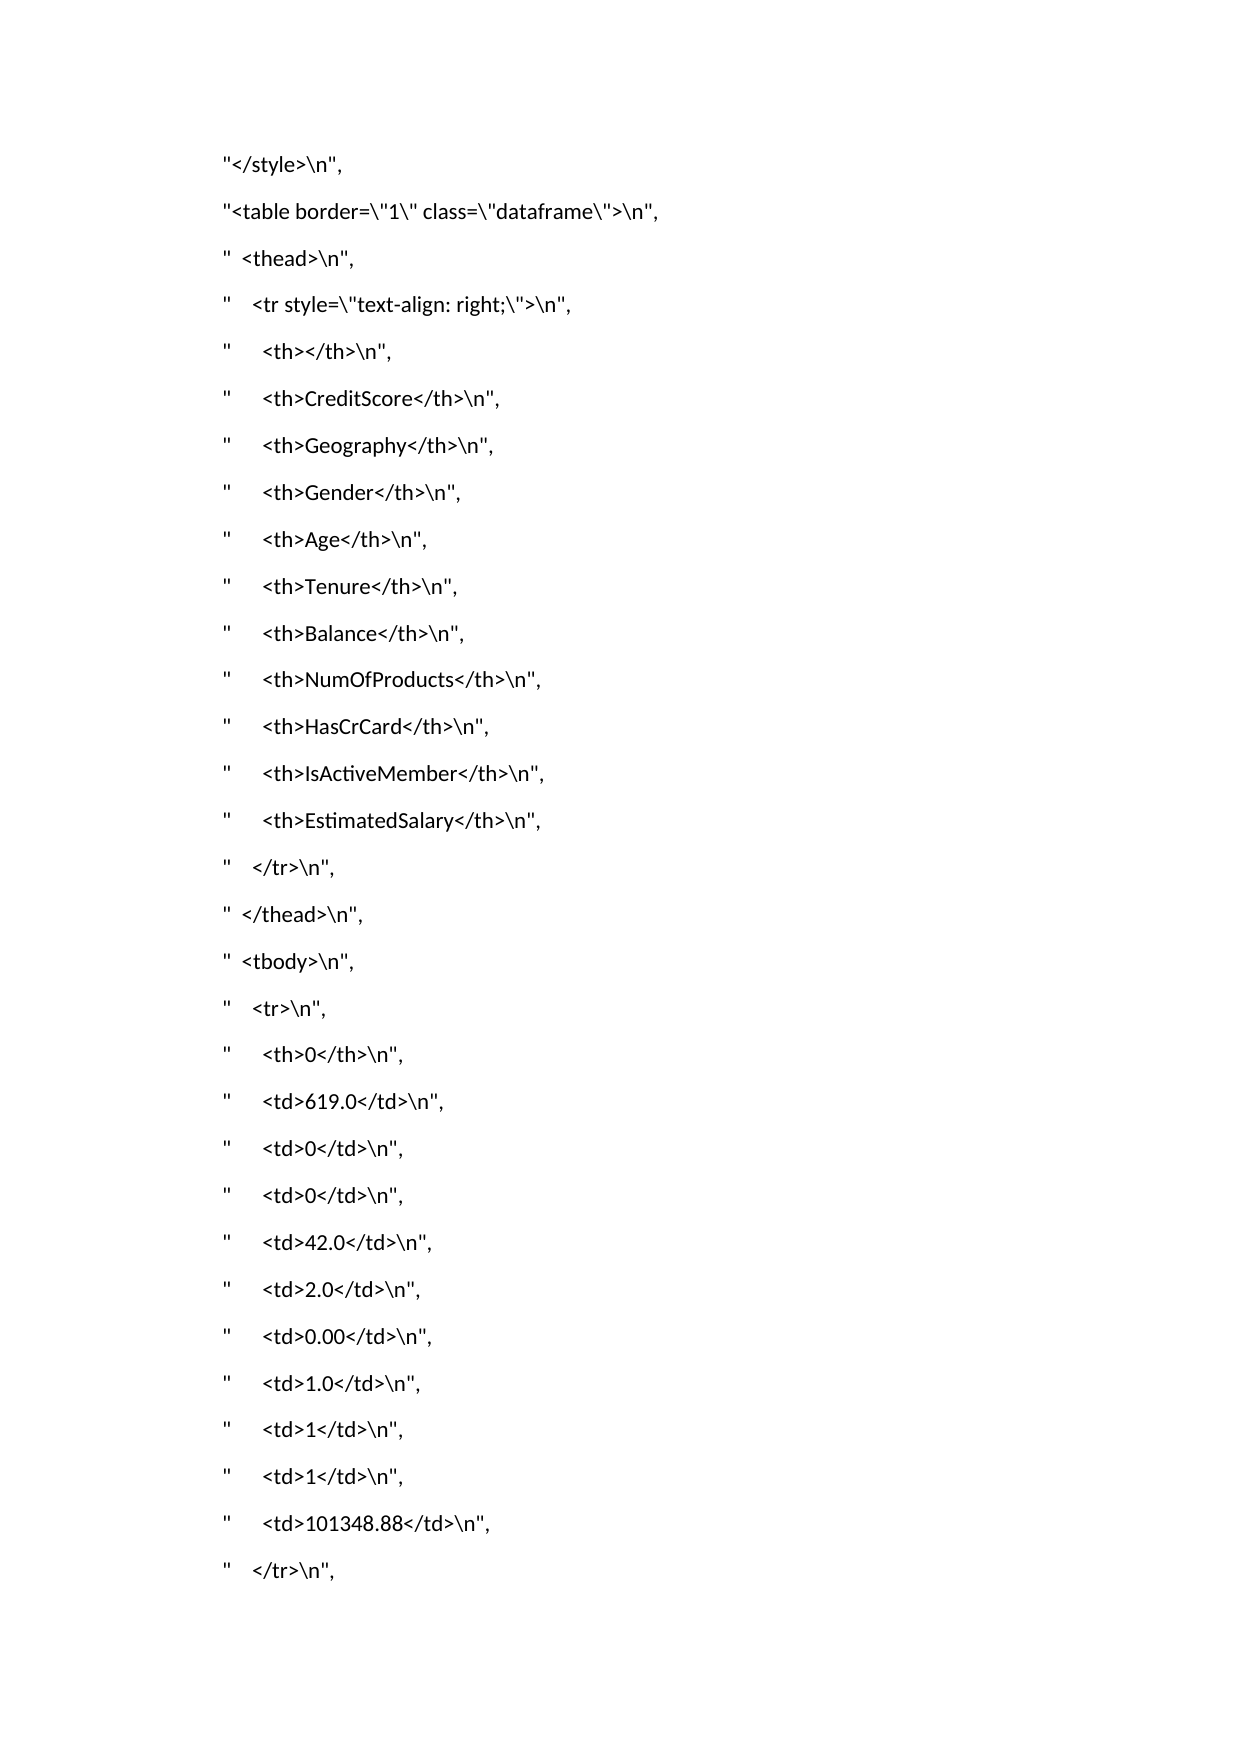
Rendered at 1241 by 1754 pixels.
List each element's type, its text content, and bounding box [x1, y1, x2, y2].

text " <td>101348.88</td>\n", [150, 1509, 1090, 1537]
text " <th>Gender</th>\n", [150, 478, 1090, 506]
text " <tr style=\"text-align: right;\">\n", [150, 291, 1090, 319]
text " <thead>\n", [150, 244, 1090, 272]
text " <th>Geography</th>\n", [150, 431, 1090, 459]
text " <th>CreditScore</th>\n", [150, 384, 1090, 412]
text " </thead>\n", [150, 900, 1090, 928]
text " </tr>\n", [150, 853, 1090, 881]
text " <th>Tenure</th>\n", [150, 572, 1090, 600]
text " <td>0</td>\n", [150, 1181, 1090, 1209]
text " <td>1</td>\n", [150, 1462, 1090, 1491]
text " <td>0.00</td>\n", [150, 1322, 1090, 1350]
text " </tr>\n", [150, 1556, 1090, 1584]
text " <td>2.0</td>\n", [150, 1275, 1090, 1303]
text " <tbody>\n", [150, 947, 1090, 975]
text " <th></th>\n", [150, 337, 1090, 366]
text " <tr>\n", [150, 994, 1090, 1022]
text " <th>Balance</th>\n", [150, 619, 1090, 647]
text " <td>0</td>\n", [150, 1134, 1090, 1162]
text " <th>IsActiveMember</th>\n", [150, 759, 1090, 787]
text " <th>Age</th>\n", [150, 525, 1090, 553]
text " <th>EstimatedSalary</th>\n", [150, 806, 1090, 834]
text "</style>\n", [150, 150, 1090, 178]
text " <th>NumOfProducts</th>\n", [150, 666, 1090, 694]
text " <th>0</th>\n", [150, 1041, 1090, 1069]
text " <td>619.0</td>\n", [150, 1087, 1090, 1116]
text "<table border=\"1\" class=\"dataframe\">\n", [150, 197, 1090, 225]
text " <td>1.0</td>\n", [150, 1369, 1090, 1397]
text " <th>HasCrCard</th>\n", [150, 712, 1090, 741]
text " <td>1</td>\n", [150, 1416, 1090, 1444]
text " <td>42.0</td>\n", [150, 1228, 1090, 1256]
